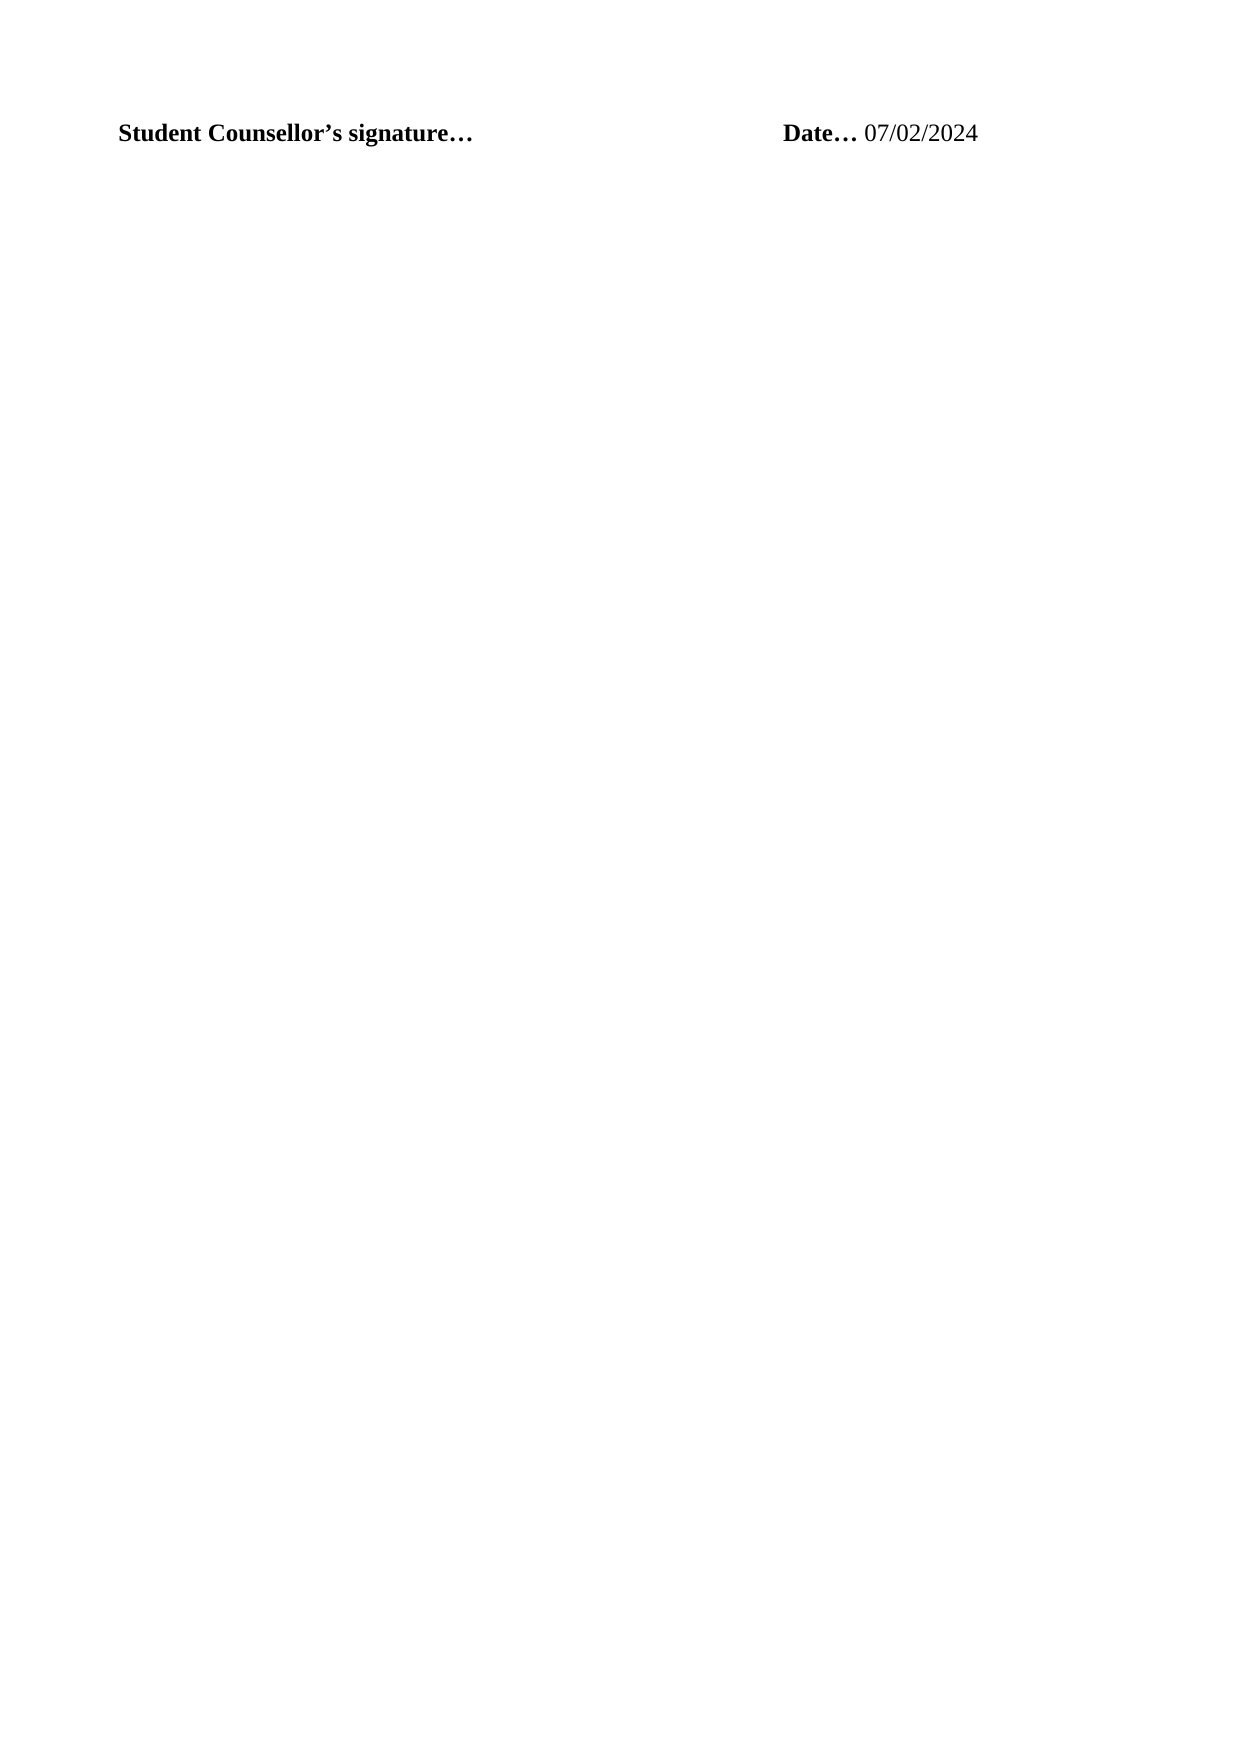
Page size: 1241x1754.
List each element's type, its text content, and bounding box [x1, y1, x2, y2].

text Student Counsellor’s signature… Date… 07/02/2024 [118, 118, 1122, 147]
